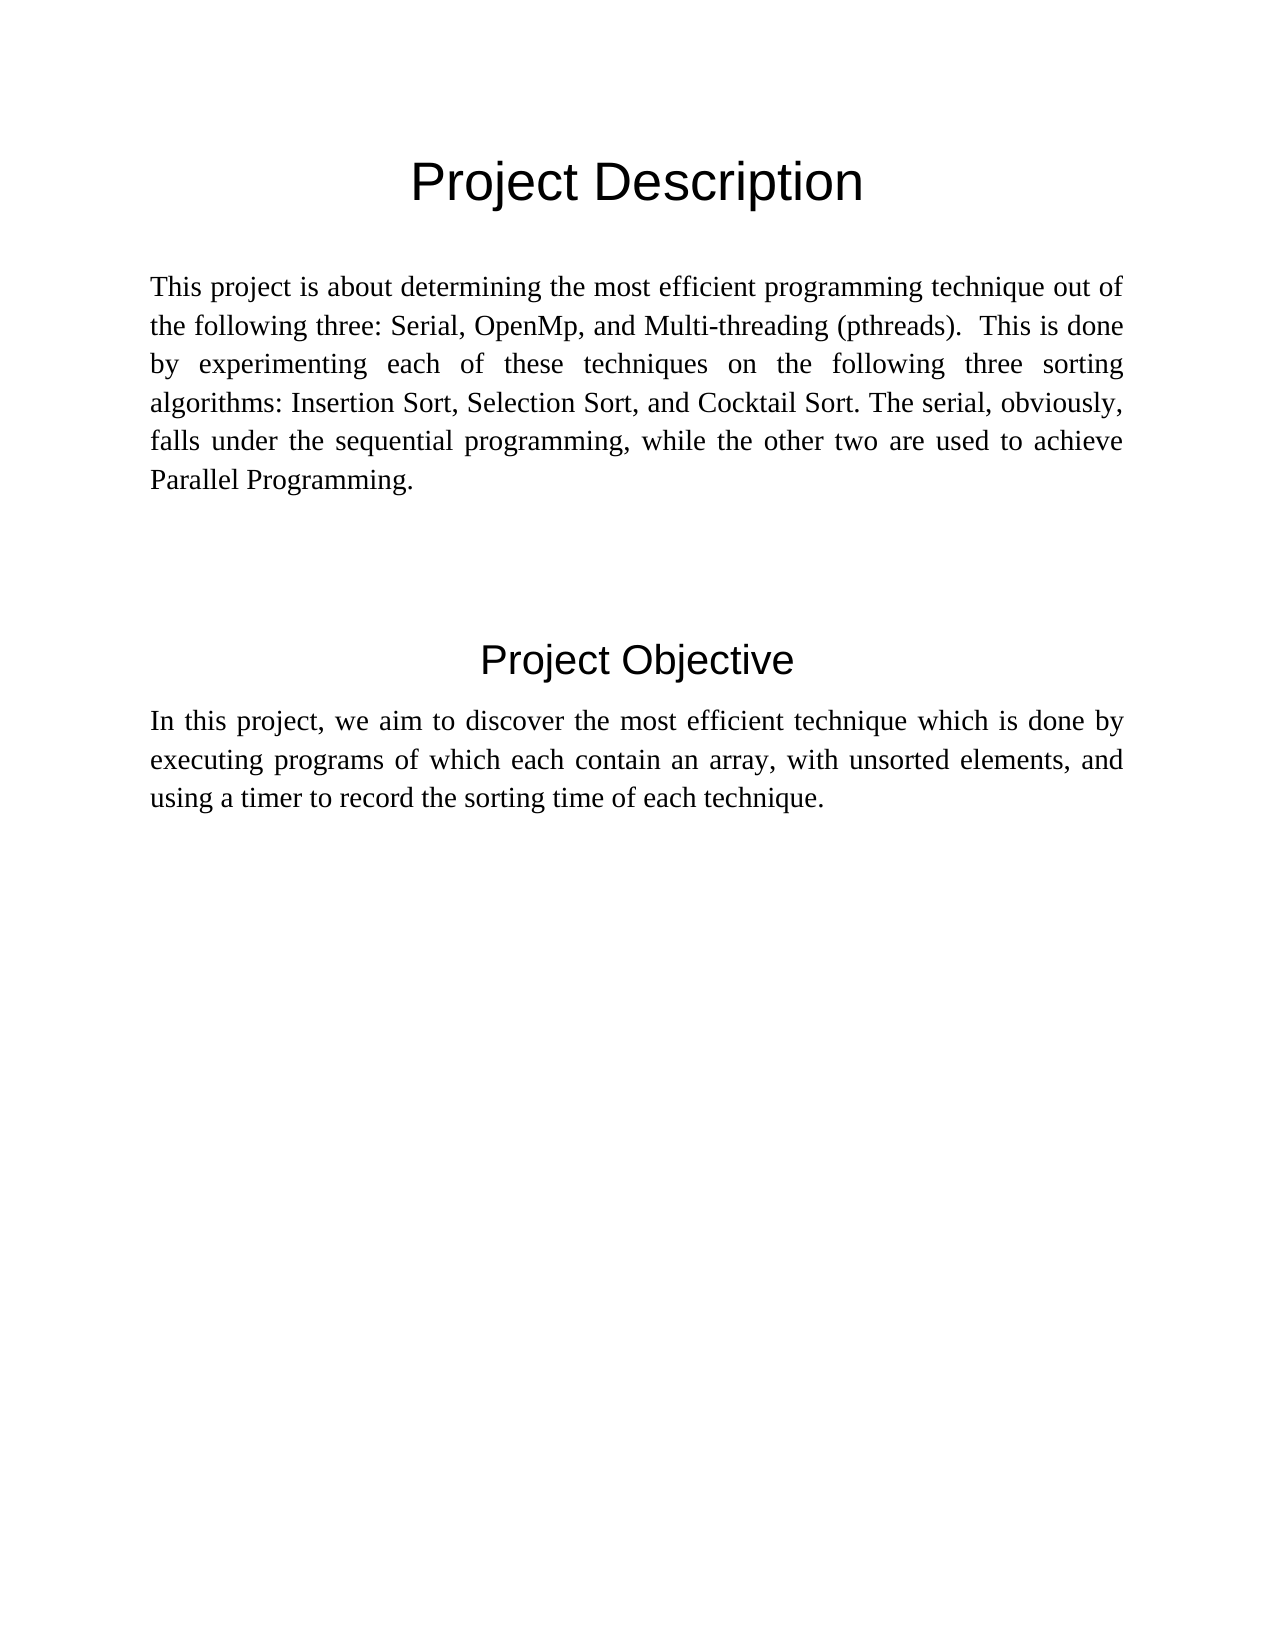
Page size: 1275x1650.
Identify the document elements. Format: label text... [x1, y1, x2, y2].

subtitle Project Objective [150, 636, 1125, 684]
title Project Description [150, 150, 1125, 212]
text This project is about determining the most efficient programming technique out of the following three: Serial, OpenMp, and Multi-threading (pthreads). This is done by experimenting each of these techniques on the following three sorting algorithms: Insertion Sort, Selection Sort, and Cocktail Sort. The serial, obviously, falls under the sequential programming, while the other two are used to achieve Parallel Programming. [150, 269, 1125, 495]
text In this project, we aim to discover the most efficient technique which is done by executing programs of which each contain an array, with unsorted elements, and using a timer to record the sorting time of each technique. [150, 703, 1125, 814]
